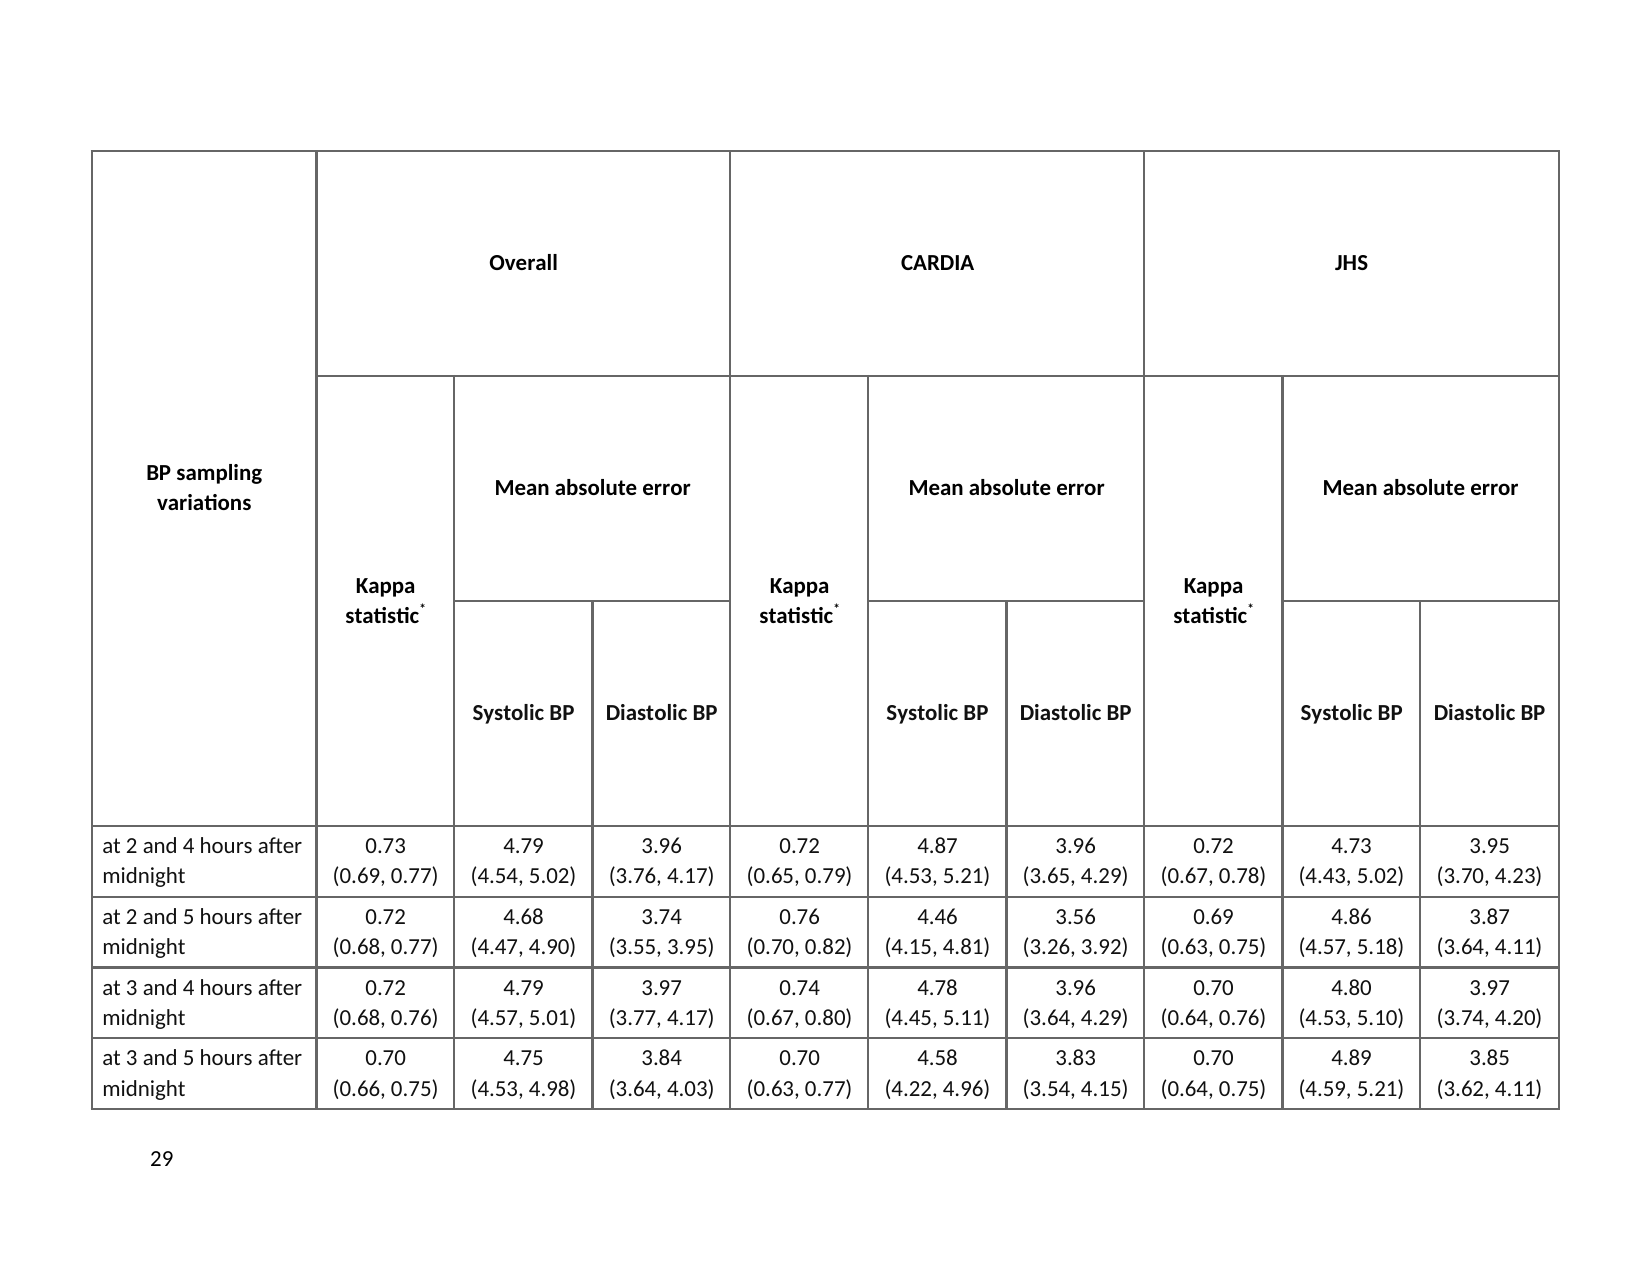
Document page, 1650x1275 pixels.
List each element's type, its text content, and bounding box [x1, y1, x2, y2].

table_cell Diastolic BP [1008, 602, 1143, 825]
table_cell Mean absolute error [869, 377, 1143, 600]
table_cell at 3 and 5 hours after midnight [93, 1039, 315, 1108]
table_cell 3.96 (3.65, 4.29) [1008, 827, 1143, 896]
table_cell 3.74 (3.55, 3.95) [594, 898, 729, 966]
table_cell 3.56 (3.26, 3.92) [1008, 898, 1143, 966]
table_cell 3.84 (3.64, 4.03) [594, 1039, 729, 1108]
table_cell 4.87 (4.53, 5.21) [869, 827, 1005, 896]
table_cell at 3 and 4 hours after midnight [93, 969, 315, 1037]
table_cell 4.58 (4.22, 4.96) [869, 1039, 1005, 1108]
table_cell 0.72 (0.67, 0.78) [1145, 827, 1281, 896]
table_cell Diastolic BP [1421, 602, 1558, 825]
table_cell Systolic BP [455, 602, 591, 825]
table_cell Systolic BP [1284, 602, 1419, 825]
table_cell 4.79 (4.57, 5.01) [455, 969, 591, 1037]
table_header JHS [1145, 152, 1558, 375]
table_cell 0.76 (0.70, 0.82) [731, 898, 867, 966]
table_cell 0.72 (0.68, 0.77) [318, 898, 453, 966]
table_cell Mean absolute error [455, 377, 729, 600]
table_cell 0.72 (0.68, 0.76) [318, 969, 453, 1037]
table_header CARDIA [731, 152, 1143, 375]
table_cell 3.97 (3.77, 4.17) [594, 969, 729, 1037]
table_cell 0.73 (0.69, 0.77) [318, 827, 453, 896]
table_cell 0.74 (0.67, 0.80) [731, 969, 867, 1037]
table_cell Systolic BP [869, 602, 1005, 825]
table_cell Kappa statistic* [731, 377, 867, 825]
table_cell 4.78 (4.45, 5.11) [869, 969, 1005, 1037]
table_cell 0.70 (0.63, 0.77) [731, 1039, 867, 1108]
table_cell Diastolic BP [594, 602, 729, 825]
table_cell 3.97 (3.74, 4.20) [1421, 969, 1558, 1037]
table_cell 0.69 (0.63, 0.75) [1145, 898, 1281, 966]
table_cell 3.87 (3.64, 4.11) [1421, 898, 1558, 966]
table_cell at 2 and 4 hours after midnight [93, 827, 315, 896]
table_cell 3.96 (3.64, 4.29) [1008, 969, 1143, 1037]
table_cell 3.95 (3.70, 4.23) [1421, 827, 1558, 896]
table_cell 4.73 (4.43, 5.02) [1284, 827, 1419, 896]
table_cell 3.96 (3.76, 4.17) [594, 827, 729, 896]
table_cell 4.79 (4.54, 5.02) [455, 827, 591, 896]
table_cell Mean absolute error [1284, 377, 1558, 600]
table_cell Kappa statistic* [1145, 377, 1281, 825]
table_cell 0.70 (0.64, 0.76) [1145, 969, 1281, 1037]
table_header BP sampling variations [93, 152, 315, 825]
table_cell 4.86 (4.57, 5.18) [1284, 898, 1419, 966]
table_cell 4.89 (4.59, 5.21) [1284, 1039, 1419, 1108]
table_cell 0.72 (0.65, 0.79) [731, 827, 867, 896]
table_cell 0.70 (0.64, 0.75) [1145, 1039, 1281, 1108]
table_cell 3.85 (3.62, 4.11) [1421, 1039, 1558, 1108]
table_cell Kappa statistic* [318, 377, 453, 825]
table_cell 4.80 (4.53, 5.10) [1284, 969, 1419, 1037]
table_cell 4.46 (4.15, 4.81) [869, 898, 1005, 966]
table_cell at 2 and 5 hours after midnight [93, 898, 315, 966]
table_cell 4.68 (4.47, 4.90) [455, 898, 591, 966]
table_cell 4.75 (4.53, 4.98) [455, 1039, 591, 1108]
table_header Overall [318, 152, 729, 375]
table_cell 0.70 (0.66, 0.75) [318, 1039, 453, 1108]
table_cell 3.83 (3.54, 4.15) [1008, 1039, 1143, 1108]
